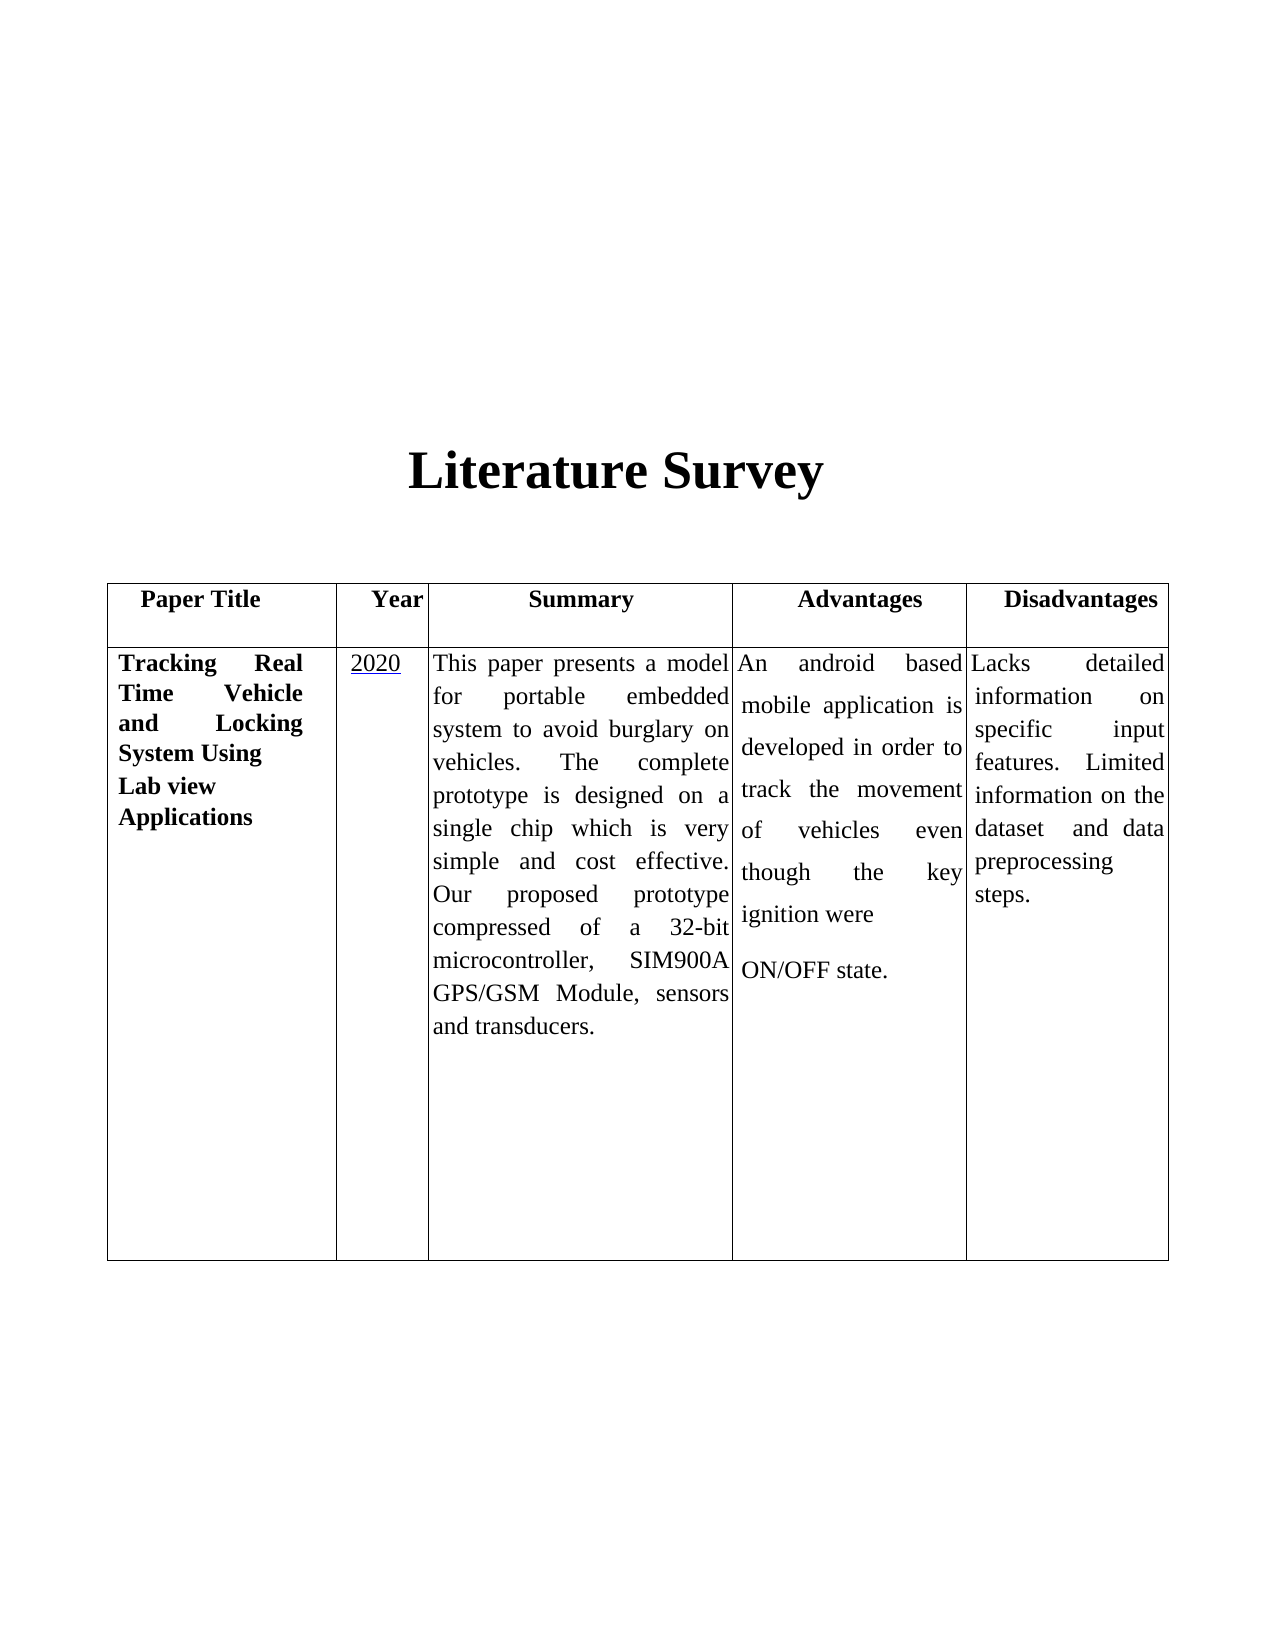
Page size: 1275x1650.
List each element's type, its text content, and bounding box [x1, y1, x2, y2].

table_cell Lacks detailed information on specific input features. Limited information on the dataset and data preprocessing steps. [967, 648, 1168, 1259]
table_cell 2020 [337, 648, 428, 1259]
table_cell This paper presents a model for portable embedded system to avoid burglary on vehicles. The complete prototype is designed on a single chip which is very simple and cost effective. Our proposed prototype compressed of a 32-bit microcontroller, SIM900A GPS/GSM Module, sensors and transducers. [429, 648, 732, 1259]
table_header Disadvantages [967, 584, 1168, 647]
table_header Year [337, 584, 428, 647]
text Literature Survey [0, 438, 1232, 501]
table_cell Tracking Real Time Vehicle and Locking System Using Lab view Applications [108, 648, 336, 1259]
table_header Paper Title [108, 584, 336, 647]
table_header Advantages [733, 584, 966, 647]
table_cell An android based mobile application is developed in order to track the movement of vehicles even though the key ignition were ON/OFF state. [733, 648, 966, 1259]
table_header Summary [429, 584, 732, 647]
